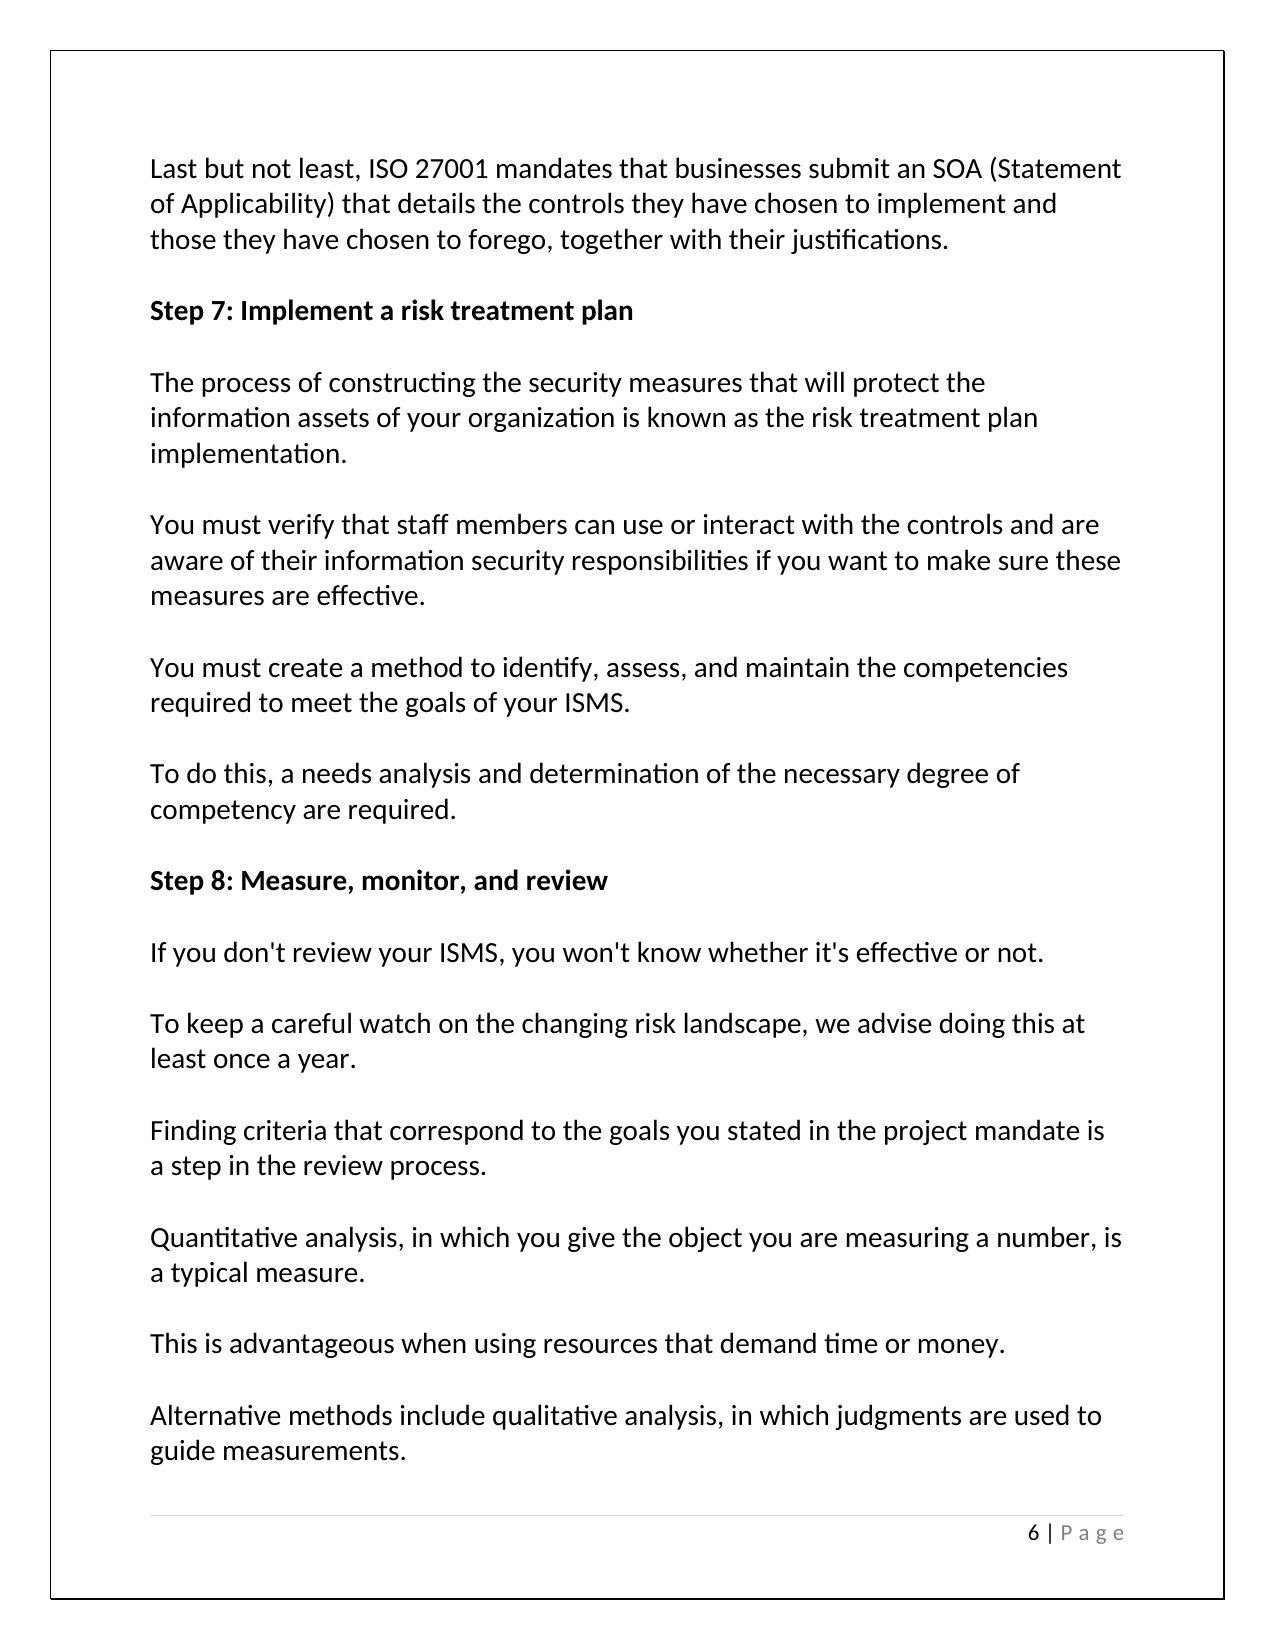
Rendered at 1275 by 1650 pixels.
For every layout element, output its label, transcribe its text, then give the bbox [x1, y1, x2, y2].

text Step 7: Implement a risk treatment plan [150, 292, 1124, 328]
text Quantitative analysis, in which you give the object you are measuring a number, is a typical measure. [150, 1219, 1124, 1290]
text If you don't review your ISMS, you won't know whether it's effective or not. [150, 934, 1124, 969]
text The process of constructing the security measures that will protect the information assets of your organization is known as the risk treatment plan implementation. [150, 364, 1124, 471]
text You must verify that staff members can use or interact with the controls and are aware of their information security responsibilities if you want to make sure these measures are effective. [150, 506, 1124, 613]
text This is advantageous when using resources that demand time or money. [150, 1326, 1124, 1361]
text To do this, a needs analysis and determination of the necessary degree of competency are required. [150, 756, 1124, 827]
text You must create a method to identify, assess, and maintain the competencies required to meet the goals of your ISMS. [150, 649, 1124, 720]
text Alternative methods include qualitative analysis, in which judgments are used to guide measurements. [150, 1397, 1124, 1468]
text To keep a careful watch on the changing risk landscape, we advise doing this at least once a year. [150, 1005, 1124, 1076]
text Step 8: Measure, monitor, and review [150, 862, 1124, 898]
text Last but not least, ISO 27001 mandates that businesses submit an SOA (Statement of Applicability) that details the controls they have chosen to implement and those they have chosen to forego, together with their justifications. [150, 150, 1124, 257]
text Finding criteria that correspond to the goals you stated in the project mandate is a step in the review process. [150, 1112, 1124, 1183]
